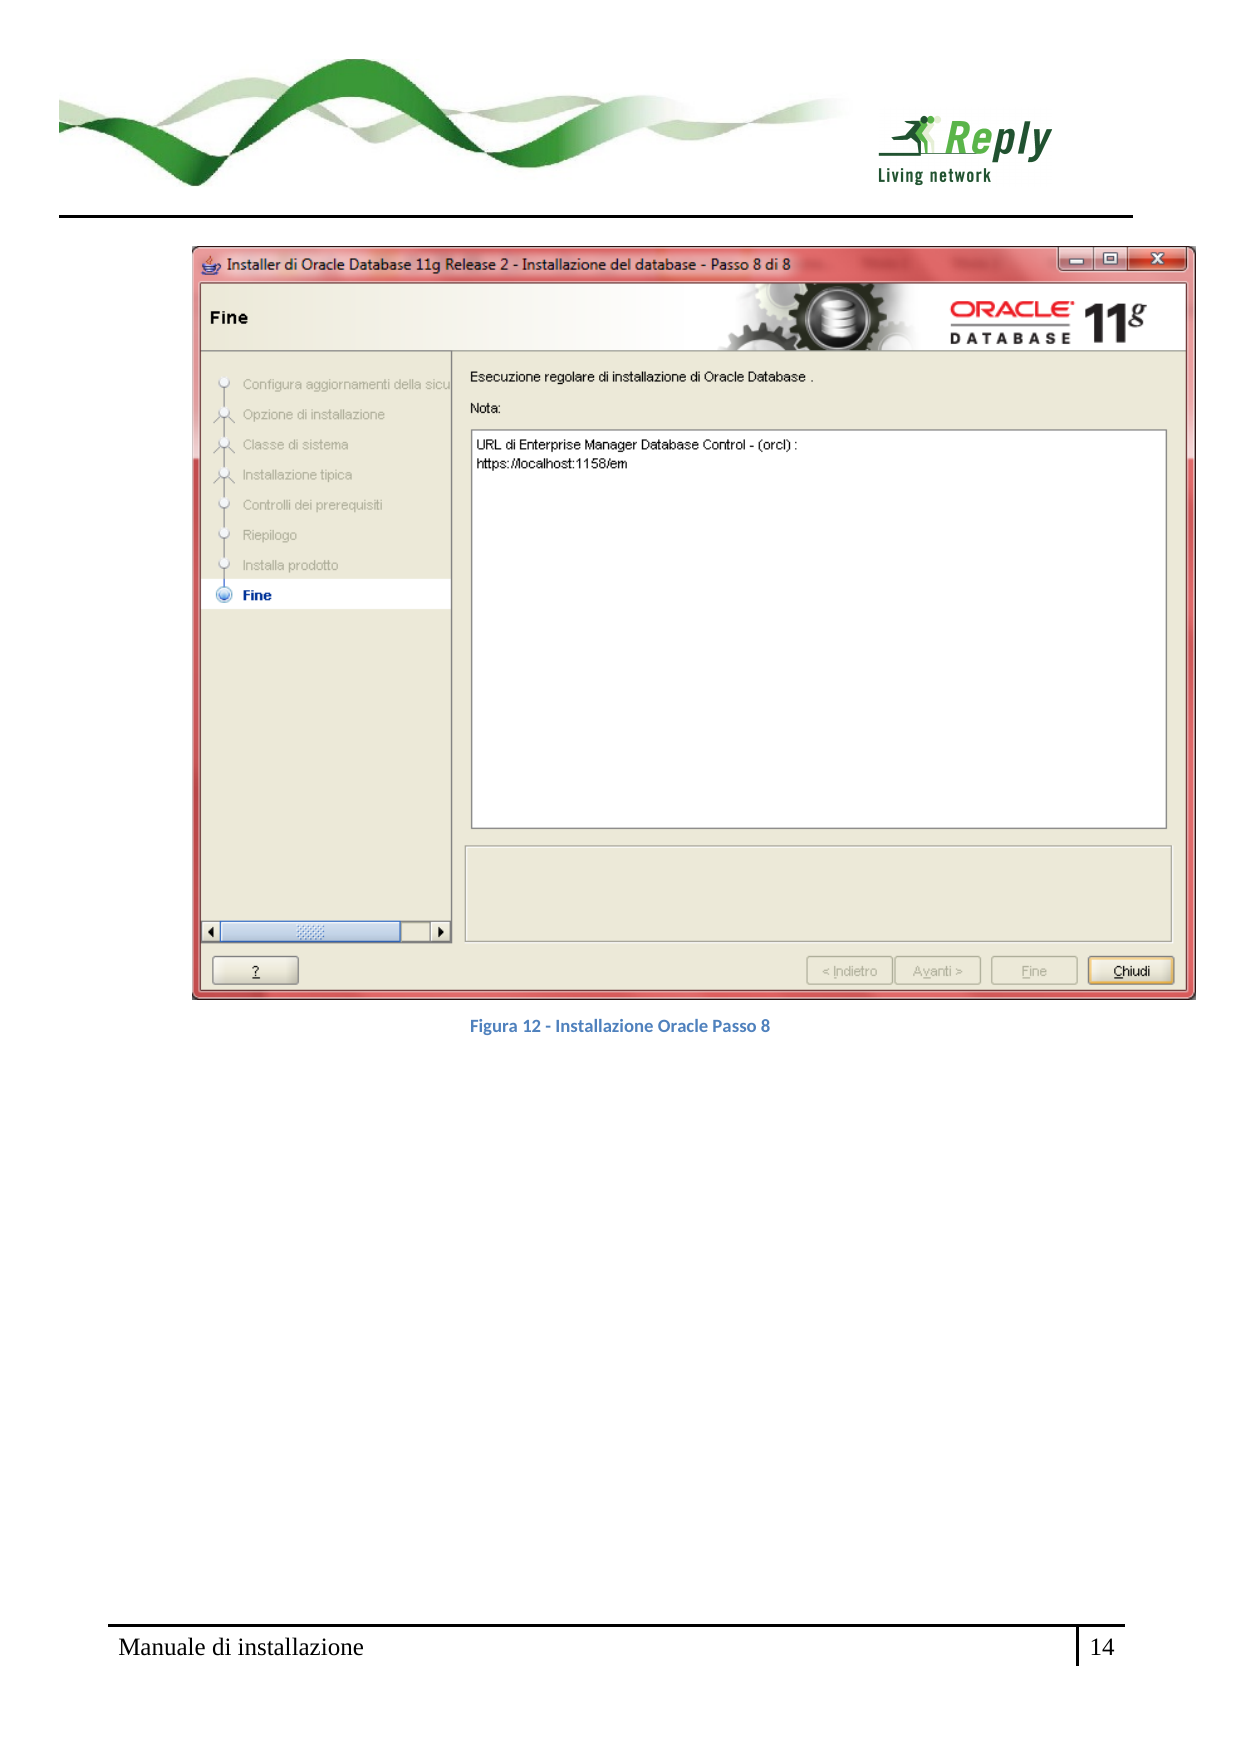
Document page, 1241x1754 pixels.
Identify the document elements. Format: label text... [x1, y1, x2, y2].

picture [192, 246, 1196, 1000]
picture [878, 107, 1053, 187]
picture [59, 59, 853, 187]
text Figura 12 - Installazione Oracle Passo 8 [118, 1014, 1122, 1037]
